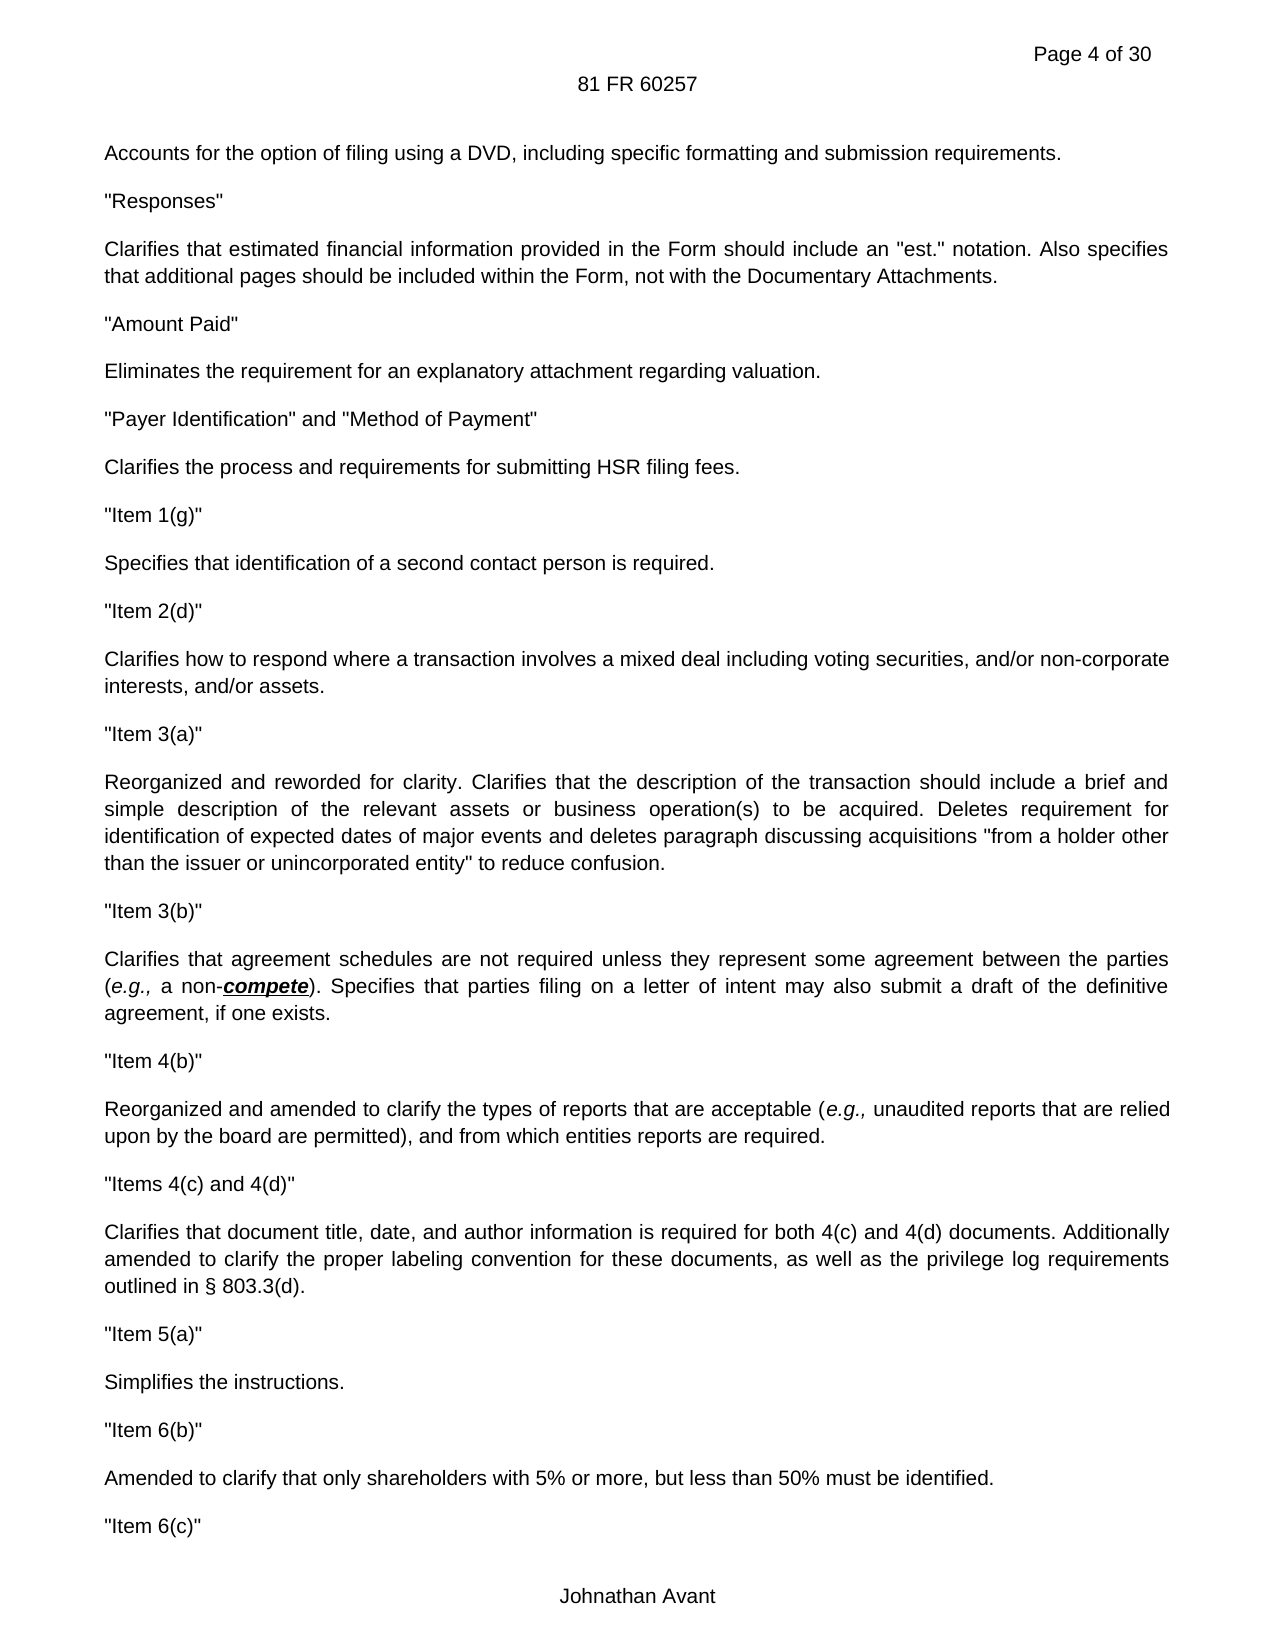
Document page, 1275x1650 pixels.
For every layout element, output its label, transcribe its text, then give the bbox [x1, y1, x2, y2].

text "Item 6(c)" [104, 1510, 1171, 1537]
text "Item 3(a)" [104, 719, 1171, 746]
text "Payer Identification" and "Method of Payment" [104, 404, 1171, 431]
text Reorganized and reworded for clarity. Clarifies that the description of the transaction should include a brief and simple description of the relevant assets or business operation(s) to be acquired. Deletes requirement for identification of expected dates of major events and deletes paragraph discussing acquisitions "from a holder other than the issuer or unincorporated entity" to reduce confusion. [104, 767, 1171, 875]
text Reorganized and amended to clarify the types of reports that are acceptable (e.g., unaudited reports that are relied upon by the board are permitted), and from which entities reports are required. [104, 1094, 1171, 1148]
text "Item 3(b)" [104, 896, 1171, 923]
text Clarifies the process and requirements for submitting HSR filing fees. [104, 452, 1171, 479]
text Clarifies that document title, date, and author information is required for both 4(c) and 4(d) documents. Additionally amended to clarify the proper labeling convention for these documents, as well as the privilege log requirements outlined in § 803.3(d). [104, 1217, 1171, 1298]
text Accounts for the option of filing using a DVD, including specific formatting and submission requirements. [104, 137, 1171, 164]
text Clarifies that estimated financial information provided in the Form should include an "est." notation. Also specifies that additional pages should be included within the Form, not with the Documentary Attachments. [104, 233, 1171, 287]
text "Item 4(b)" [104, 1046, 1171, 1073]
text Clarifies how to respond where a transaction involves a mixed deal including voting securities, and/or non-corporate interests, and/or assets. [104, 644, 1171, 698]
text "Item 1(g)" [104, 500, 1171, 527]
text "Amount Paid" [104, 308, 1171, 335]
text Clarifies that agreement schedules are not required unless they represent some agreement between the parties (e.g., a non-compete). Specifies that parties filing on a letter of intent may also submit a draft of the definitive agreement, if one exists. [104, 944, 1171, 1025]
text "Item 6(b)" [104, 1414, 1171, 1442]
text Eliminates the requirement for an explanatory attachment regarding valuation. [104, 356, 1171, 383]
text "Item 2(d)" [104, 596, 1171, 623]
text "Responses" [104, 185, 1171, 212]
text "Items 4(c) and 4(d)" [104, 1169, 1171, 1196]
text Specifies that identification of a second contact person is required. [104, 548, 1171, 575]
text "Item 5(a)" [104, 1319, 1171, 1346]
text Amended to clarify that only shareholders with 5% or more, but less than 50% must be identified. [104, 1462, 1171, 1489]
text Simplifies the instructions. [104, 1367, 1171, 1394]
